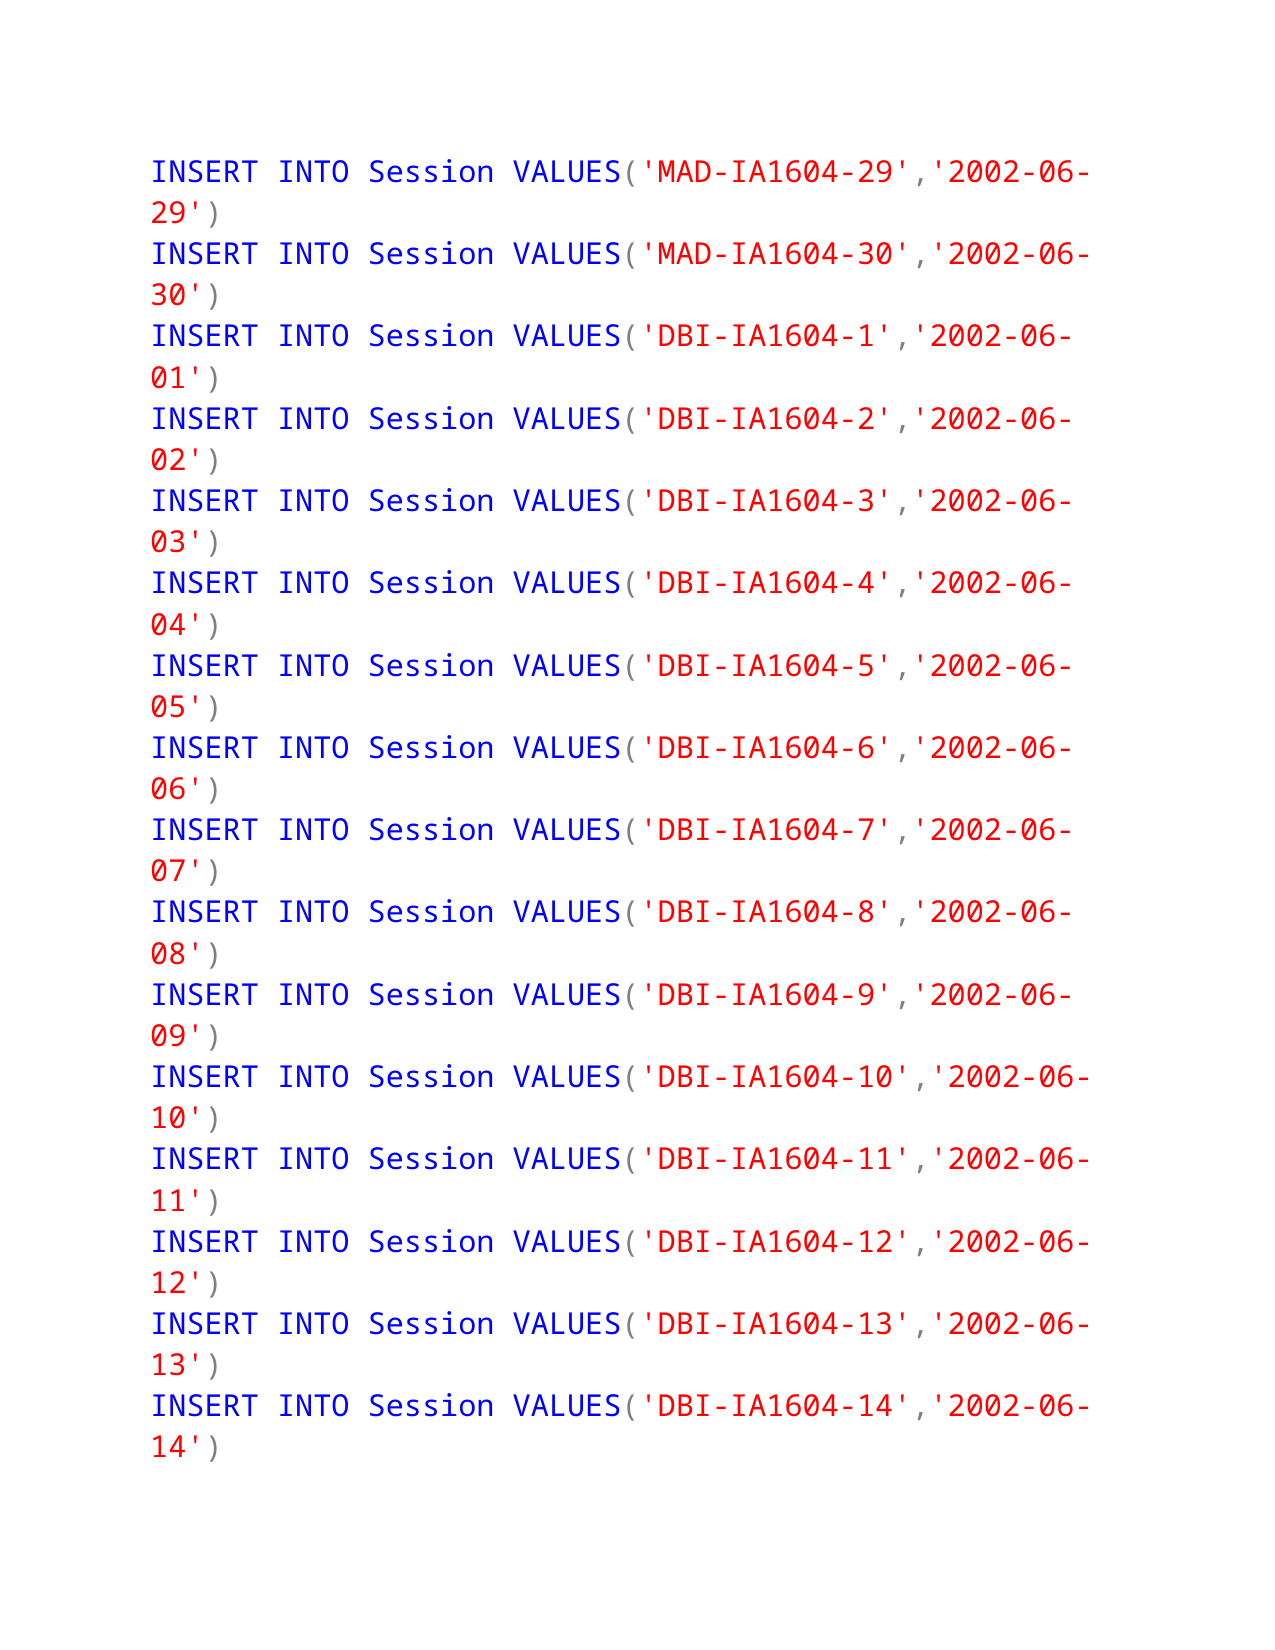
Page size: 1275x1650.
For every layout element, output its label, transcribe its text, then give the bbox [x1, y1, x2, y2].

text INSERT INTO Session VALUES('MAD-IA1604-29','2002-06-29') [150, 150, 1125, 232]
text INSERT INTO Session VALUES('DBI-IA1604-13','2002-06-13') [150, 1302, 1125, 1384]
text INSERT INTO Session VALUES('DBI-IA1604-10','2002-06-10') [150, 1055, 1125, 1137]
text INSERT INTO Session VALUES('DBI-IA1604-1','2002-06-01') [150, 314, 1125, 397]
text INSERT INTO Session VALUES('DBI-IA1604-12','2002-06-12') [150, 1220, 1125, 1302]
text INSERT INTO Session VALUES('DBI-IA1604-11','2002-06-11') [150, 1137, 1125, 1220]
text INSERT INTO Session VALUES('DBI-IA1604-9','2002-06-09') [150, 973, 1125, 1055]
text INSERT INTO Session VALUES('DBI-IA1604-7','2002-06-07') [150, 808, 1125, 891]
text INSERT INTO Session VALUES('DBI-IA1604-4','2002-06-04') [150, 561, 1125, 644]
text INSERT INTO Session VALUES('MAD-IA1604-30','2002-06-30') [150, 232, 1125, 314]
text INSERT INTO Session VALUES('DBI-IA1604-14','2002-06-14') [150, 1384, 1125, 1467]
text INSERT INTO Session VALUES('DBI-IA1604-8','2002-06-08') [150, 891, 1125, 973]
text INSERT INTO Session VALUES('DBI-IA1604-2','2002-06-02') [150, 397, 1125, 479]
text INSERT INTO Session VALUES('DBI-IA1604-5','2002-06-05') [150, 644, 1125, 726]
text INSERT INTO Session VALUES('DBI-IA1604-6','2002-06-06') [150, 726, 1125, 808]
text INSERT INTO Session VALUES('DBI-IA1604-3','2002-06-03') [150, 479, 1125, 561]
